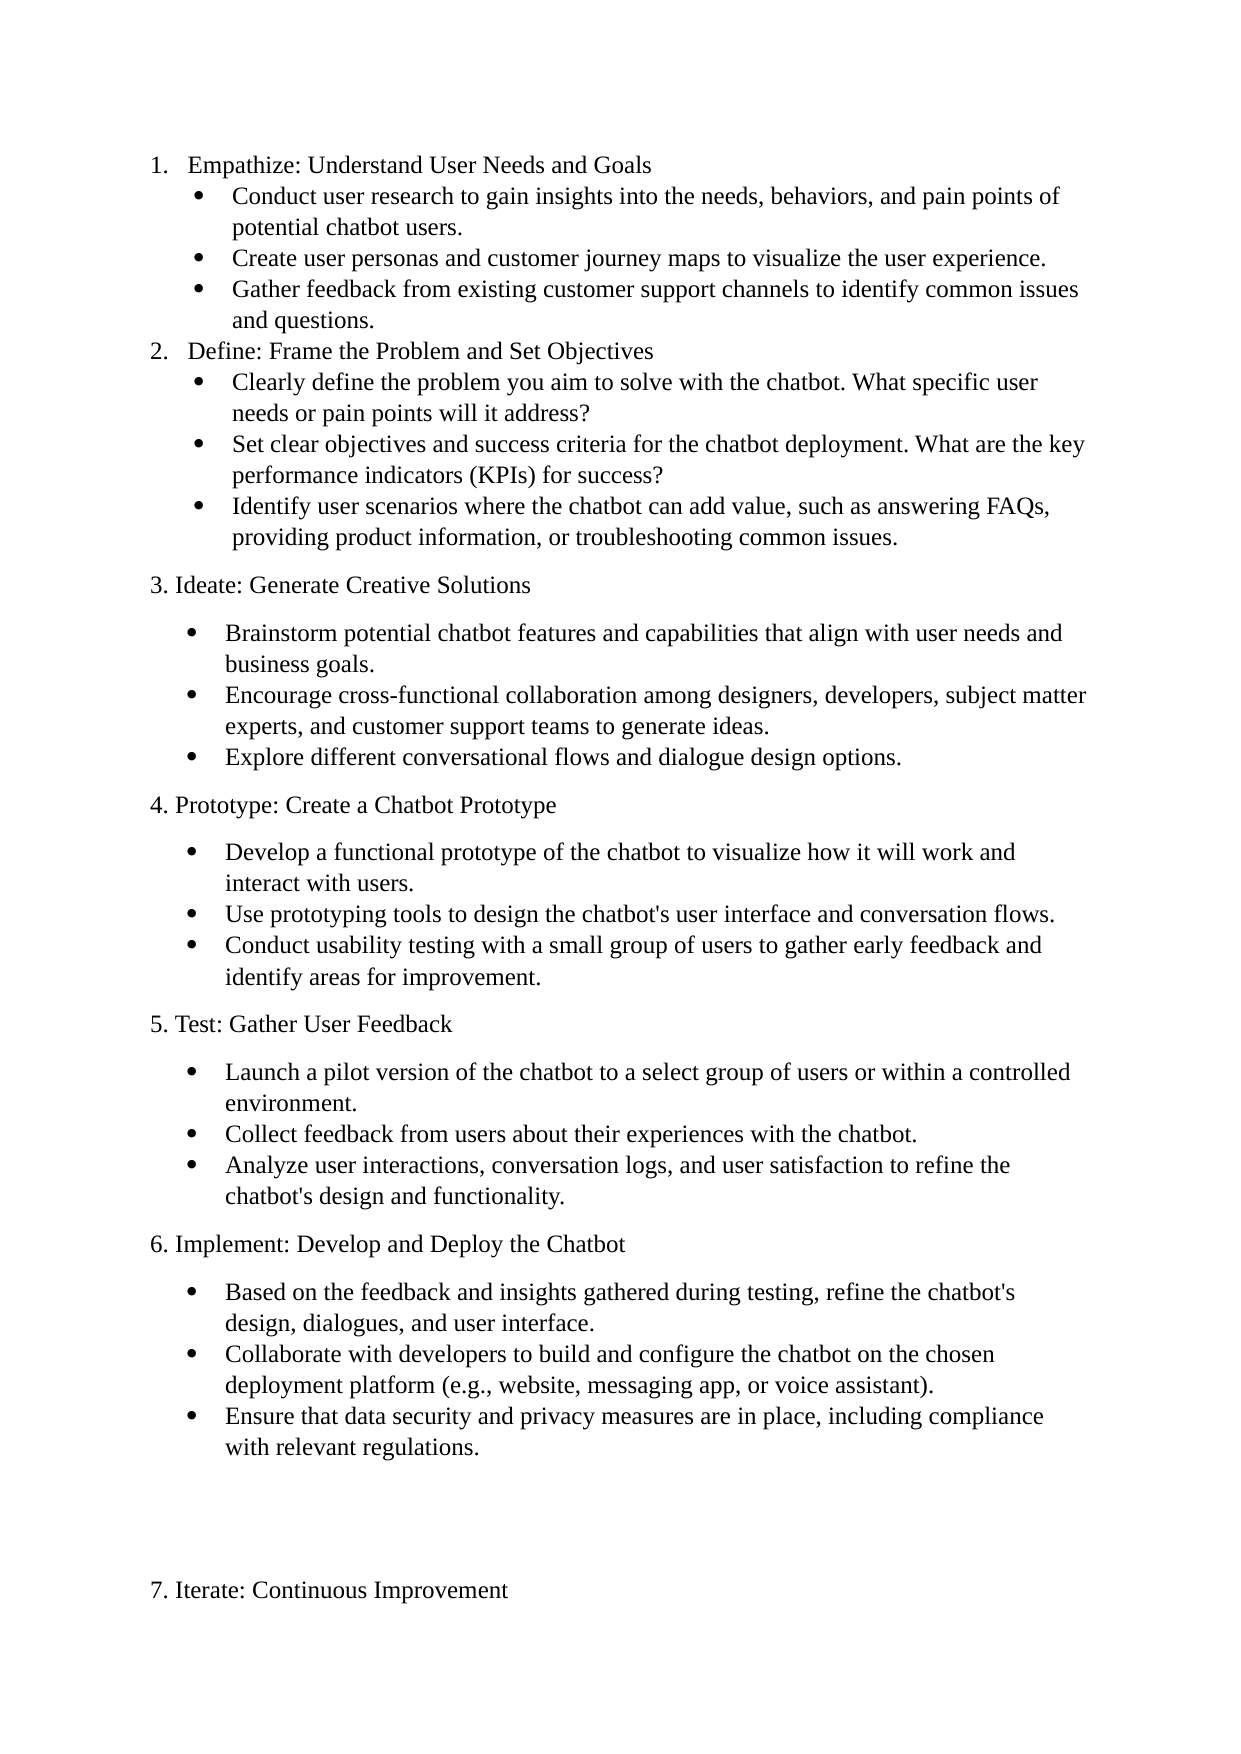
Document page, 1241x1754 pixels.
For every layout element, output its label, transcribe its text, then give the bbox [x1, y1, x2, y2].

list Ensure that data security and privacy measures are in place, including compliance with relevant regulations. [187, 1401, 1090, 1461]
text 6. Implement: Develop and Deploy the Chatbot [150, 1229, 1090, 1258]
list Identify user scenarios where the chatbot can add value, such as answering FAQs, providing product information, or troubleshooting common issues. [194, 491, 1090, 551]
list Use prototyping tools to design the chatbot's user interface and conversation flows. [187, 899, 1090, 928]
list Set clear objectives and success criteria for the chatbot deployment. What are the key performance indicators (KPIs) for success? [194, 429, 1090, 489]
text 5. Test: Gather User Feedback [150, 1009, 1090, 1038]
list Brainstorm potential chatbot features and capabilities that align with user needs and business goals. [187, 618, 1090, 678]
list Empathize: Understand User Needs and Goals [150, 150, 1090, 179]
list Develop a functional prototype of the chatbot to visualize how it will work and interact with users. [187, 837, 1090, 897]
list Define: Frame the Problem and Set Objectives [150, 336, 1090, 365]
list Conduct user research to gain insights into the needs, behaviors, and pain points of potential chatbot users. [194, 181, 1090, 241]
text 3. Ideate: Generate Creative Solutions [150, 570, 1090, 599]
list Gather feedback from existing customer support channels to identify common issues and questions. [194, 274, 1090, 334]
list Based on the feedback and insights gathered during testing, refine the chatbot's design, dialogues, and user interface. [187, 1277, 1090, 1336]
list Conduct usability testing with a small group of users to gather early feedback and identify areas for improvement. [187, 931, 1090, 990]
text 7. Iterate: Continuous Improvement [150, 1575, 1090, 1604]
list Explore different conversational flows and dialogue design options. [187, 742, 1090, 771]
list Create user personas and customer journey maps to visualize the user experience. [194, 243, 1090, 272]
list Launch a pilot version of the chatbot to a select group of users or within a controlled environment. [187, 1057, 1090, 1117]
list Encourage cross-functional collaboration among designers, developers, subject matter experts, and customer support teams to generate ideas. [187, 680, 1090, 740]
list Clearly define the problem you aim to solve with the chatbot. What specific user needs or pain points will it address? [194, 367, 1090, 427]
list Analyze user interactions, conversation logs, and user satisfaction to refine the chatbot's design and functionality. [187, 1150, 1090, 1210]
list Collaborate with developers to build and configure the chatbot on the chosen deployment platform (e.g., website, messaging app, or voice assistant). [187, 1339, 1090, 1398]
text 4. Prototype: Create a Chatbot Prototype [150, 790, 1090, 818]
list Collect feedback from users about their experiences with the chatbot. [187, 1119, 1090, 1148]
